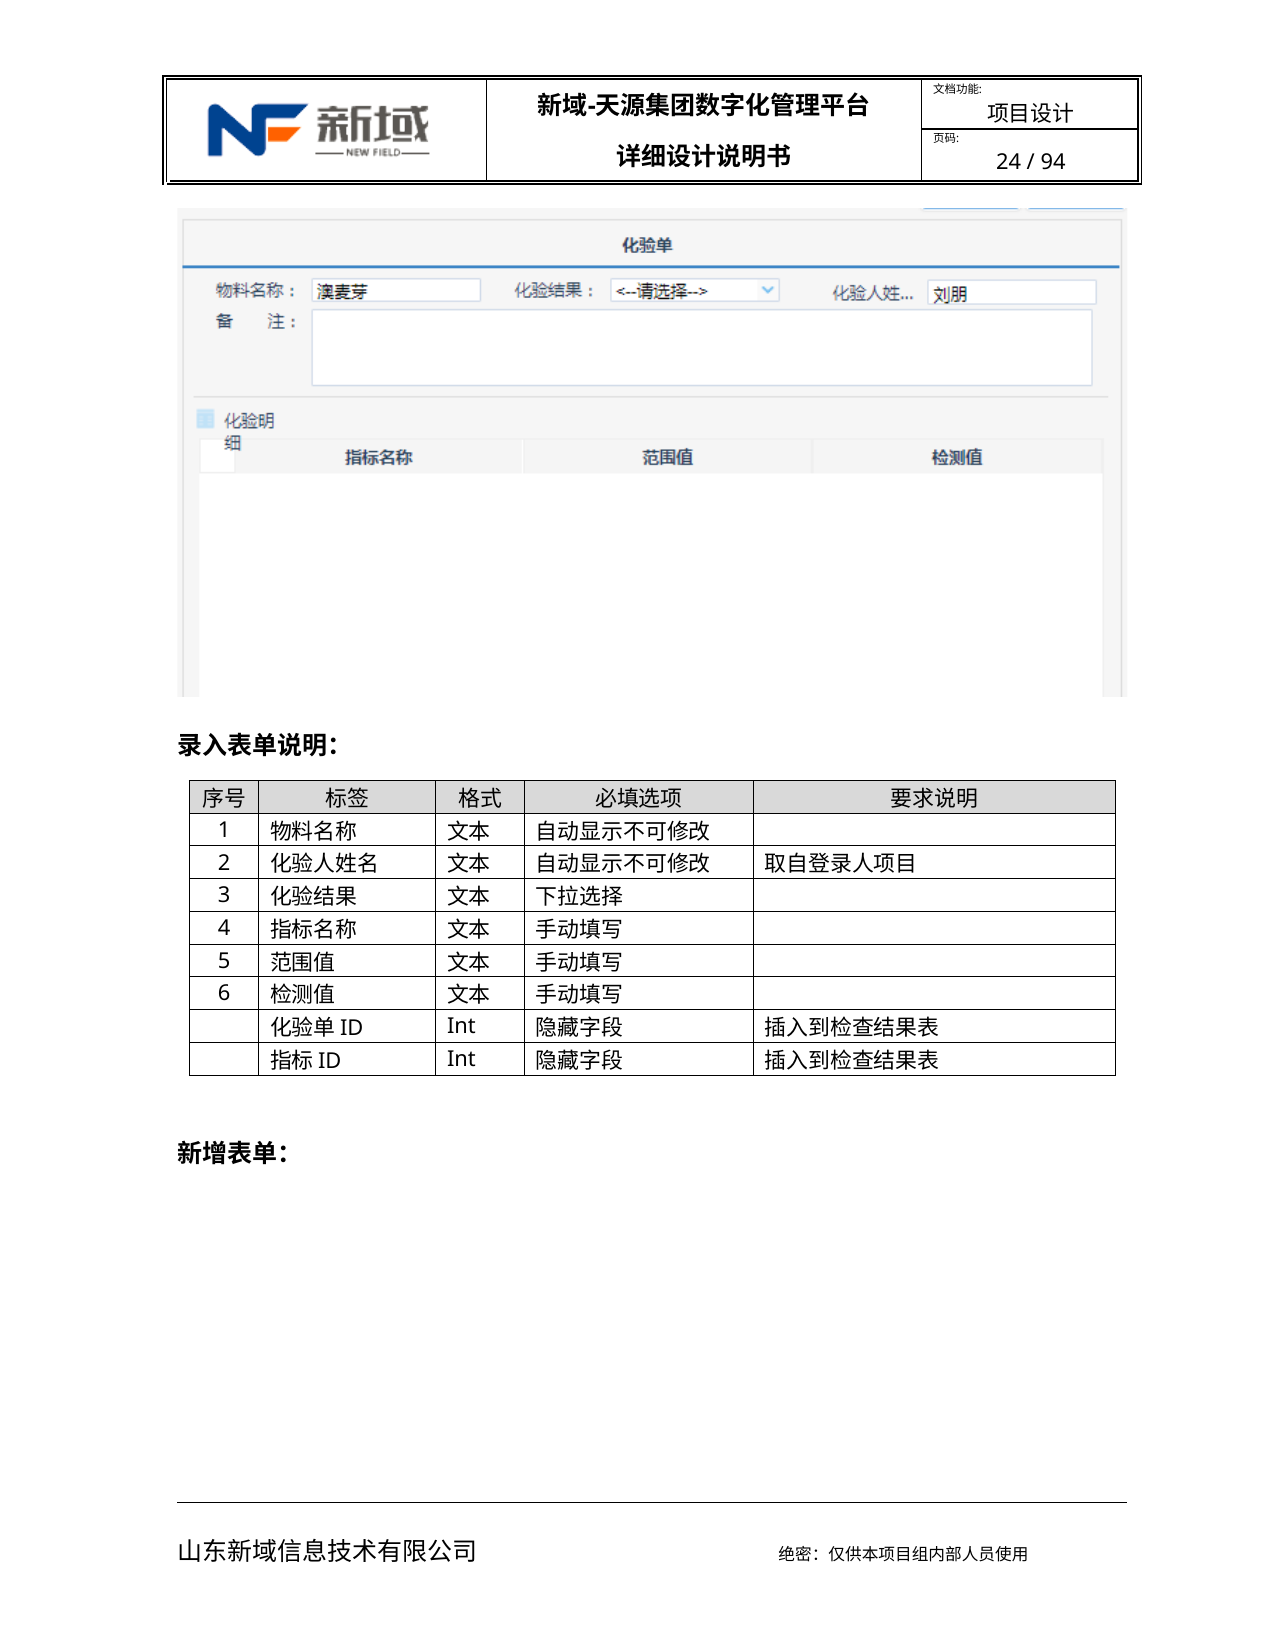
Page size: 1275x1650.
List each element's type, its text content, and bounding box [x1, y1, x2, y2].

table_cell 检测值 [259, 977, 435, 1009]
table_cell [754, 814, 1115, 845]
table_cell 下拉选择 [525, 879, 753, 911]
table_cell 4 [190, 912, 258, 943]
table_cell 指标ID [259, 1043, 435, 1074]
table_cell 5 [190, 945, 258, 976]
table_header 必填选项 [525, 781, 753, 813]
table_cell 文本 [436, 977, 524, 1009]
table_cell 2 [190, 846, 258, 878]
table_cell 3 [190, 879, 258, 911]
table_cell 文本 [436, 846, 524, 878]
table_cell 文本 [436, 814, 524, 845]
table_cell 手动填写 [525, 945, 753, 976]
table_cell 范围值 [259, 945, 435, 976]
table_cell 插入到检查结果表 [754, 1043, 1115, 1074]
table_cell 化验人姓名 [259, 846, 435, 878]
picture [176, 98, 476, 162]
table_cell [754, 912, 1115, 943]
table_cell 文本 [436, 945, 524, 976]
table_cell 自动显示不可修改 [525, 814, 753, 845]
picture [177, 208, 1128, 697]
table_cell 化验单ID [259, 1010, 435, 1042]
table_cell Int [436, 1010, 524, 1042]
table_cell [754, 879, 1115, 911]
table_cell [190, 1043, 258, 1074]
text 录入表单说明： [177, 726, 1127, 762]
table_cell 隐藏字段 [525, 1043, 753, 1074]
table_header 标签 [259, 781, 435, 813]
table_cell [190, 1010, 258, 1042]
table_cell Int [436, 1043, 524, 1074]
table_cell 指标名称 [259, 912, 435, 943]
table_header 要求说明 [754, 781, 1115, 813]
table_cell 插入到检查结果表 [754, 1010, 1115, 1042]
table_cell 文本 [436, 912, 524, 943]
table_header 序号 [190, 781, 258, 813]
table_cell 取自登录人项目 [754, 846, 1115, 878]
table_cell [754, 945, 1115, 976]
table_cell 化验结果 [259, 879, 435, 911]
table_cell 物料名称 [259, 814, 435, 845]
table_cell 1 [190, 814, 258, 845]
table_cell 文本 [436, 879, 524, 911]
table_cell 隐藏字段 [525, 1010, 753, 1042]
table_cell 手动填写 [525, 912, 753, 943]
table_header 格式 [436, 781, 524, 813]
table_cell [754, 977, 1115, 1009]
table_cell 自动显示不可修改 [525, 846, 753, 878]
text 新增表单： [177, 1133, 1127, 1169]
table_cell 手动填写 [525, 977, 753, 1009]
table_cell 6 [190, 977, 258, 1009]
